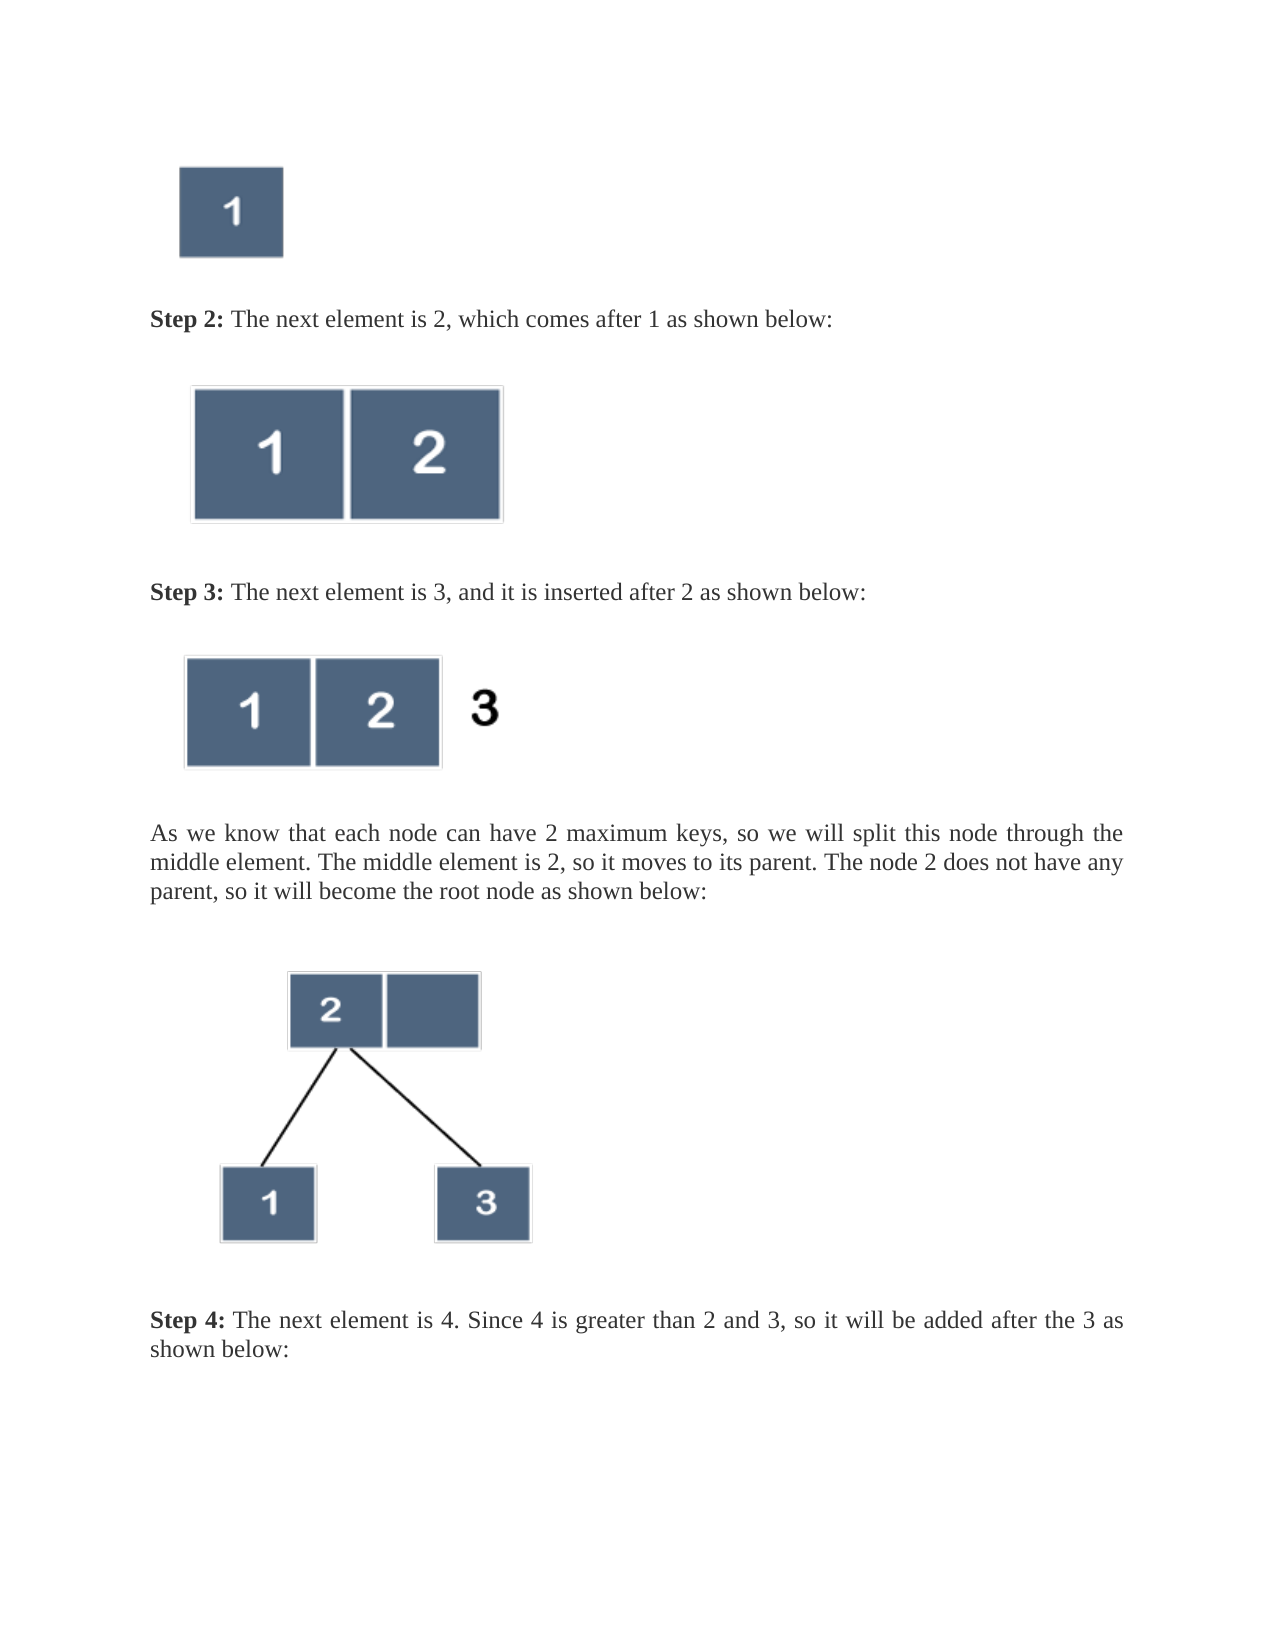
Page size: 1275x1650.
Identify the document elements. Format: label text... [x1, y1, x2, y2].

text Step 3: The next element is 3, and it is inserted after 2 as shown below: [150, 577, 1125, 606]
text Step 4: The next element is 4. Since 4 is greater than 2 and 3, so it will be added after the 3 as shown below: [150, 1305, 1125, 1363]
picture [150, 933, 619, 1272]
text Step 2: The next element is 2, which comes after 1 as shown below: [150, 304, 1125, 332]
picture [150, 150, 307, 271]
picture [150, 361, 541, 544]
picture [150, 635, 541, 786]
text As we know that each node can have 2 maximum keys, so we will split this node through the middle element. The middle element is 2, so it moves to its parent. The node 2 does not have any parent, so it will become the root node as shown below: [150, 818, 1125, 905]
